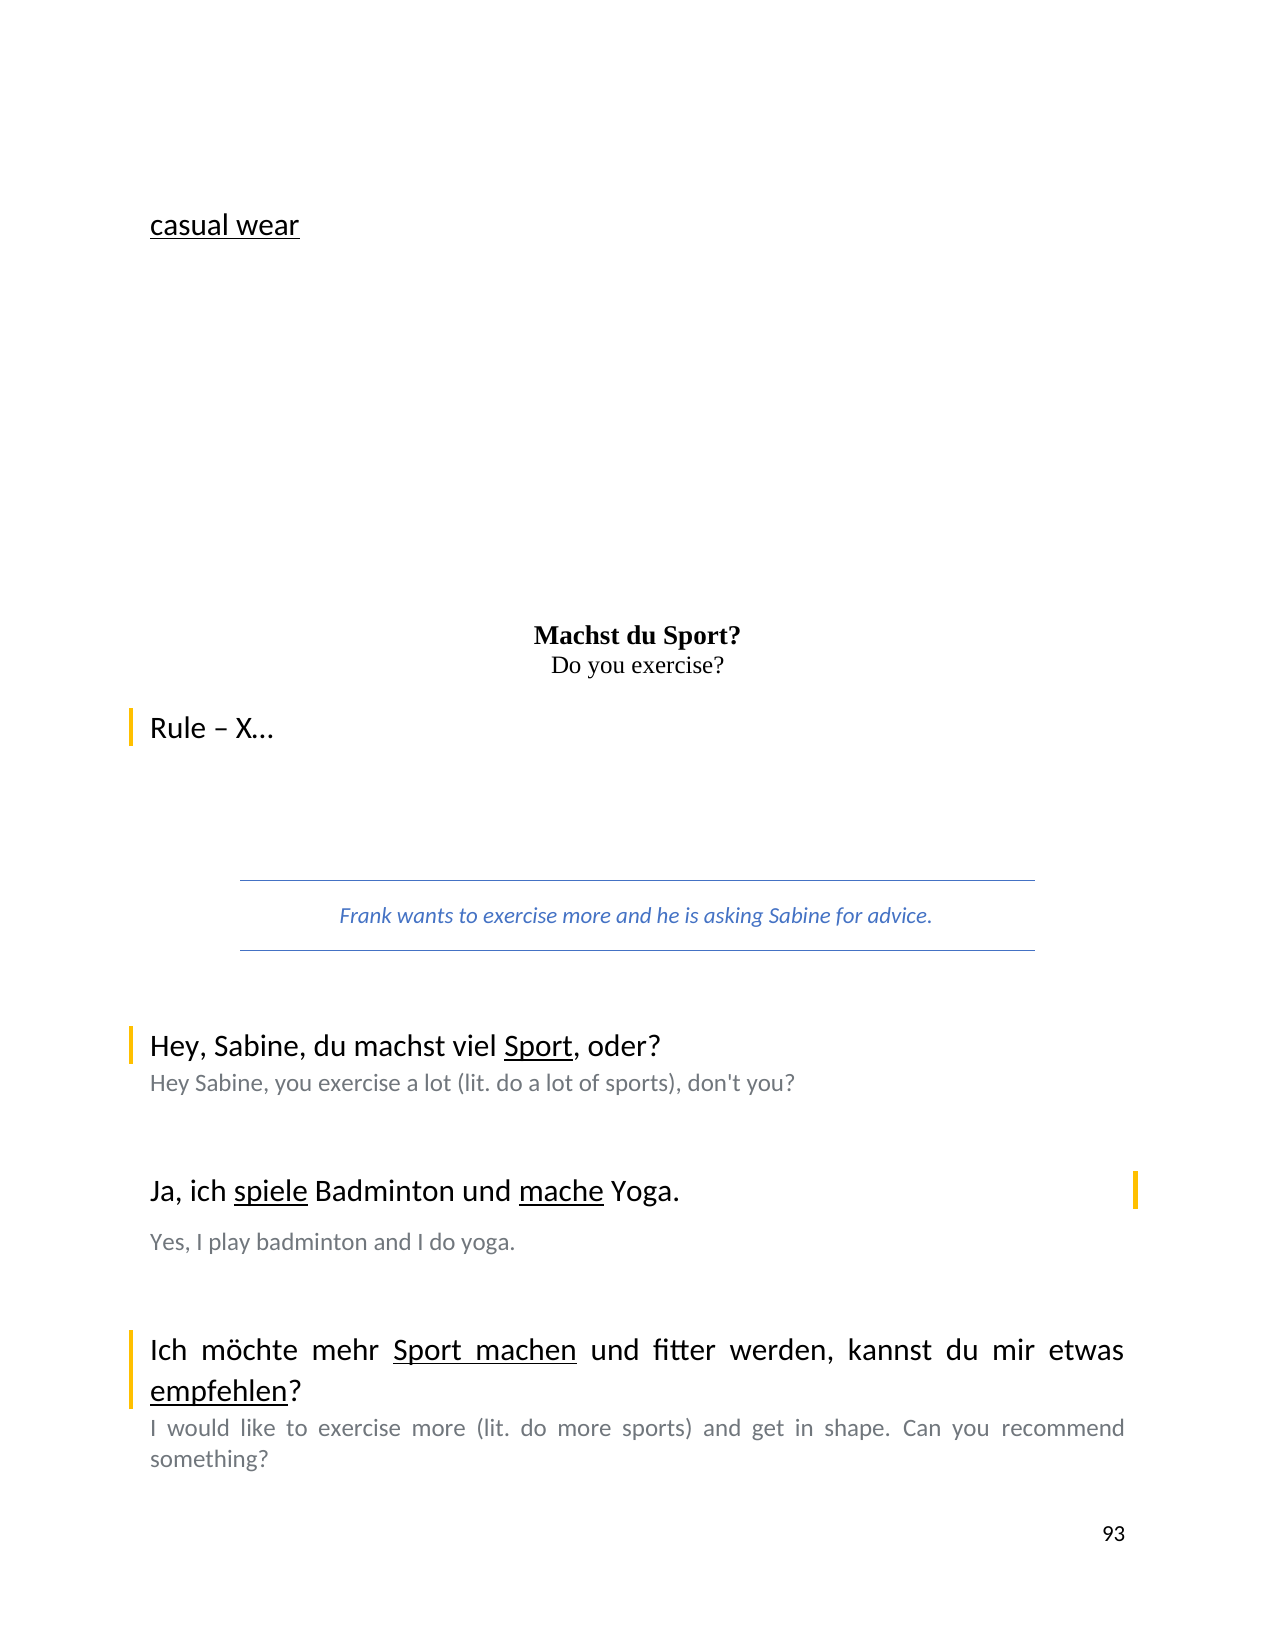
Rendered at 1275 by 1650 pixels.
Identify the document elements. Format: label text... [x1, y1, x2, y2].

text Do you exercise? [150, 651, 1125, 679]
text casual wear [150, 205, 1125, 243]
text Ja, ich spiele Badminton und mache Yoga. [150, 1171, 1133, 1209]
text Hey, Sabine, du machst viel Sport, oder? [133, 1026, 1125, 1064]
text Frank wants to exercise more and he is asking Sabine for advice. [240, 881, 1035, 950]
text Machst du Sport? [150, 619, 1125, 651]
text Ich möchte mehr Sport machen und fitter werden, kannst du mir etwas empfehlen? [133, 1330, 1125, 1409]
text Rule – X… [150, 708, 1125, 746]
text Yes, I play badminton and I do yoga. [150, 1226, 1125, 1256]
text I would like to exercise more (lit. do more sports) and get in shape. Can you recommend something? [150, 1412, 1125, 1473]
text Hey Sabine, you exercise a lot (lit. do a lot of sports), don't you? [150, 1067, 1125, 1097]
